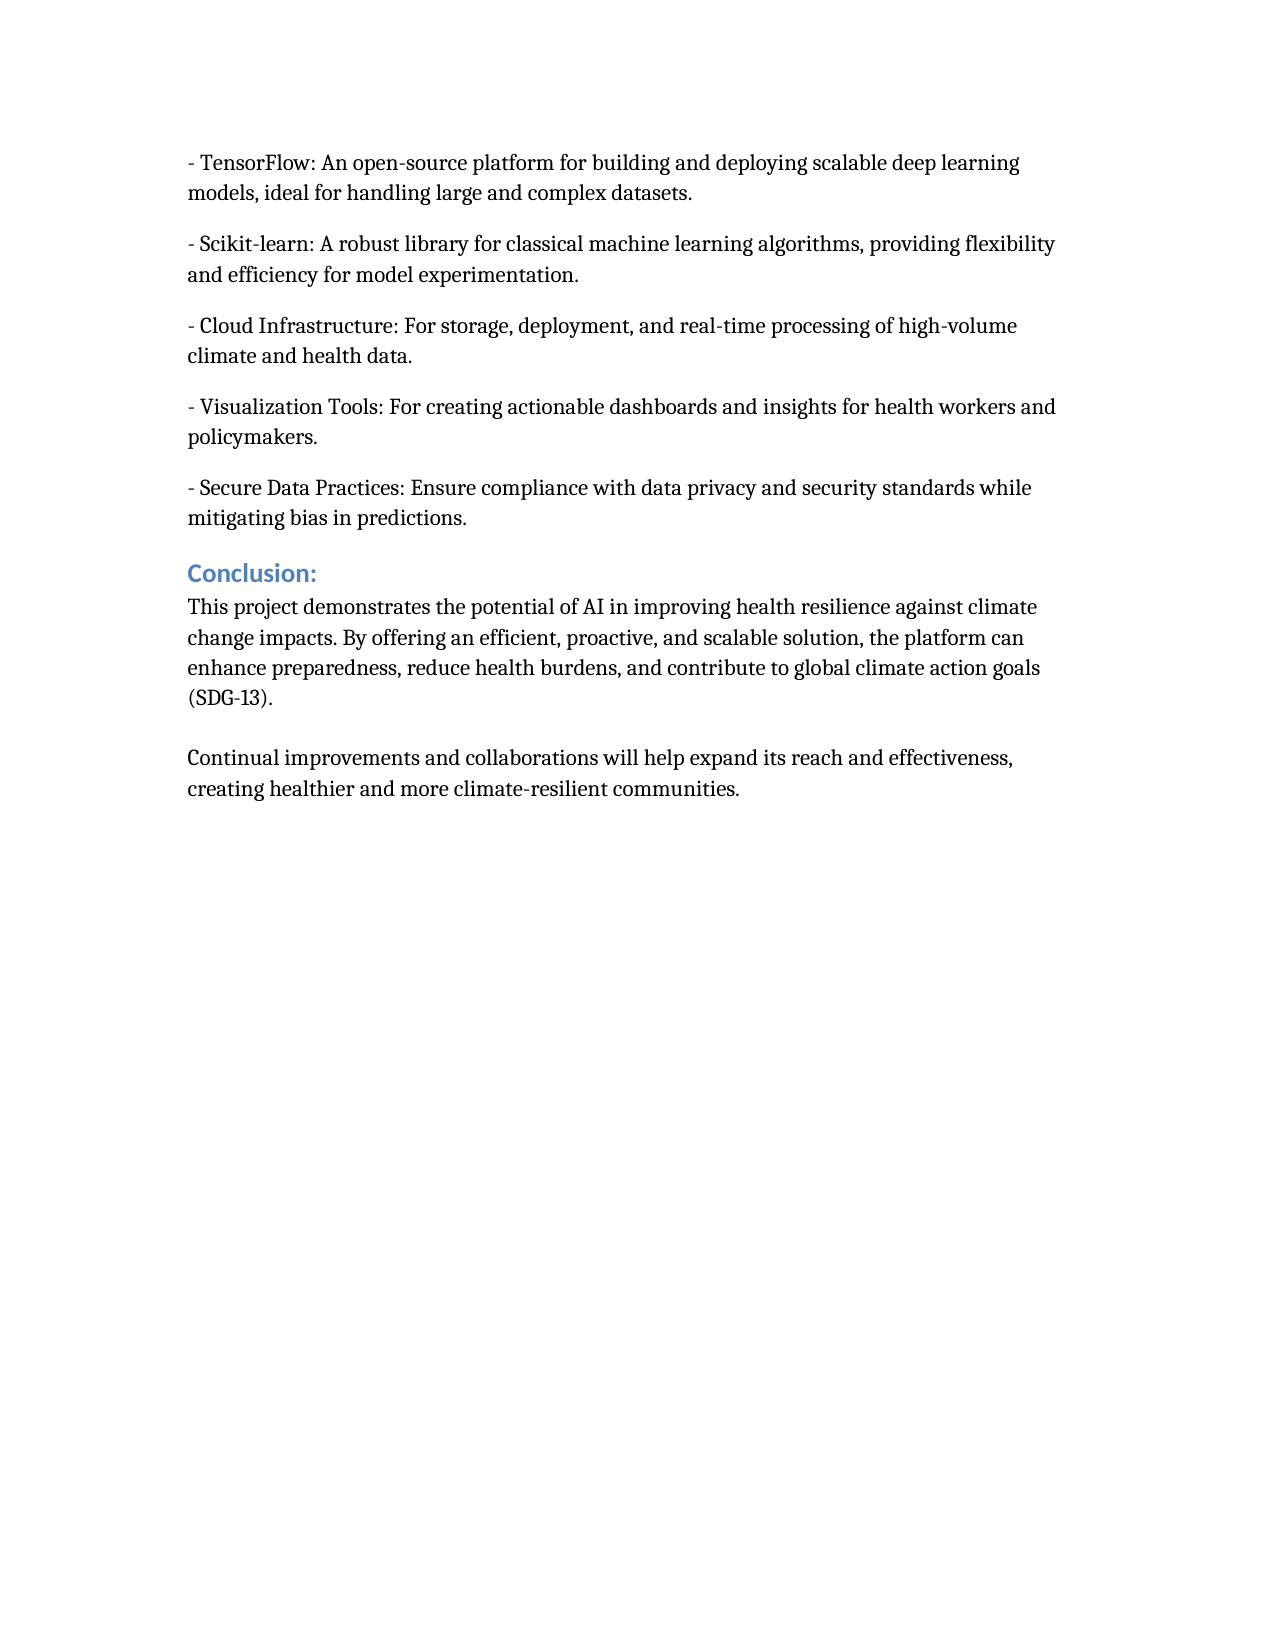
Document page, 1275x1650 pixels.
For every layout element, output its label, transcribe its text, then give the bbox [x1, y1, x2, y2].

text This project demonstrates the potential of AI in improving health resilience against climate change impacts. By offering an efficient, proactive, and scalable solution, the platform can enhance preparedness, reduce health burdens, and contribute to global climate action goals (SDG-13). Continual improvements and collaborations will help expand its reach and effectiveness, creating healthier and more climate-resilient communities. [187, 594, 1087, 832]
subtitle - Cloud Infrastructure: For storage, deployment, and real-time processing of high-volume climate and health data. [187, 312, 1087, 369]
subtitle - TensorFlow: An open-source platform for building and deploying scalable deep learning models, ideal for handling large and complex datasets. [187, 150, 1087, 207]
subtitle Conclusion: [187, 556, 1087, 589]
subtitle - Scikit-learn: A robust library for classical machine learning algorithms, providing flexibility and efficiency for model experimentation. [187, 231, 1087, 288]
subtitle - Visualization Tools: For creating actionable dashboards and insights for health workers and policymakers. [187, 394, 1087, 450]
subtitle - Secure Data Practices: Ensure compliance with data privacy and security standards while mitigating bias in predictions. [187, 475, 1087, 532]
